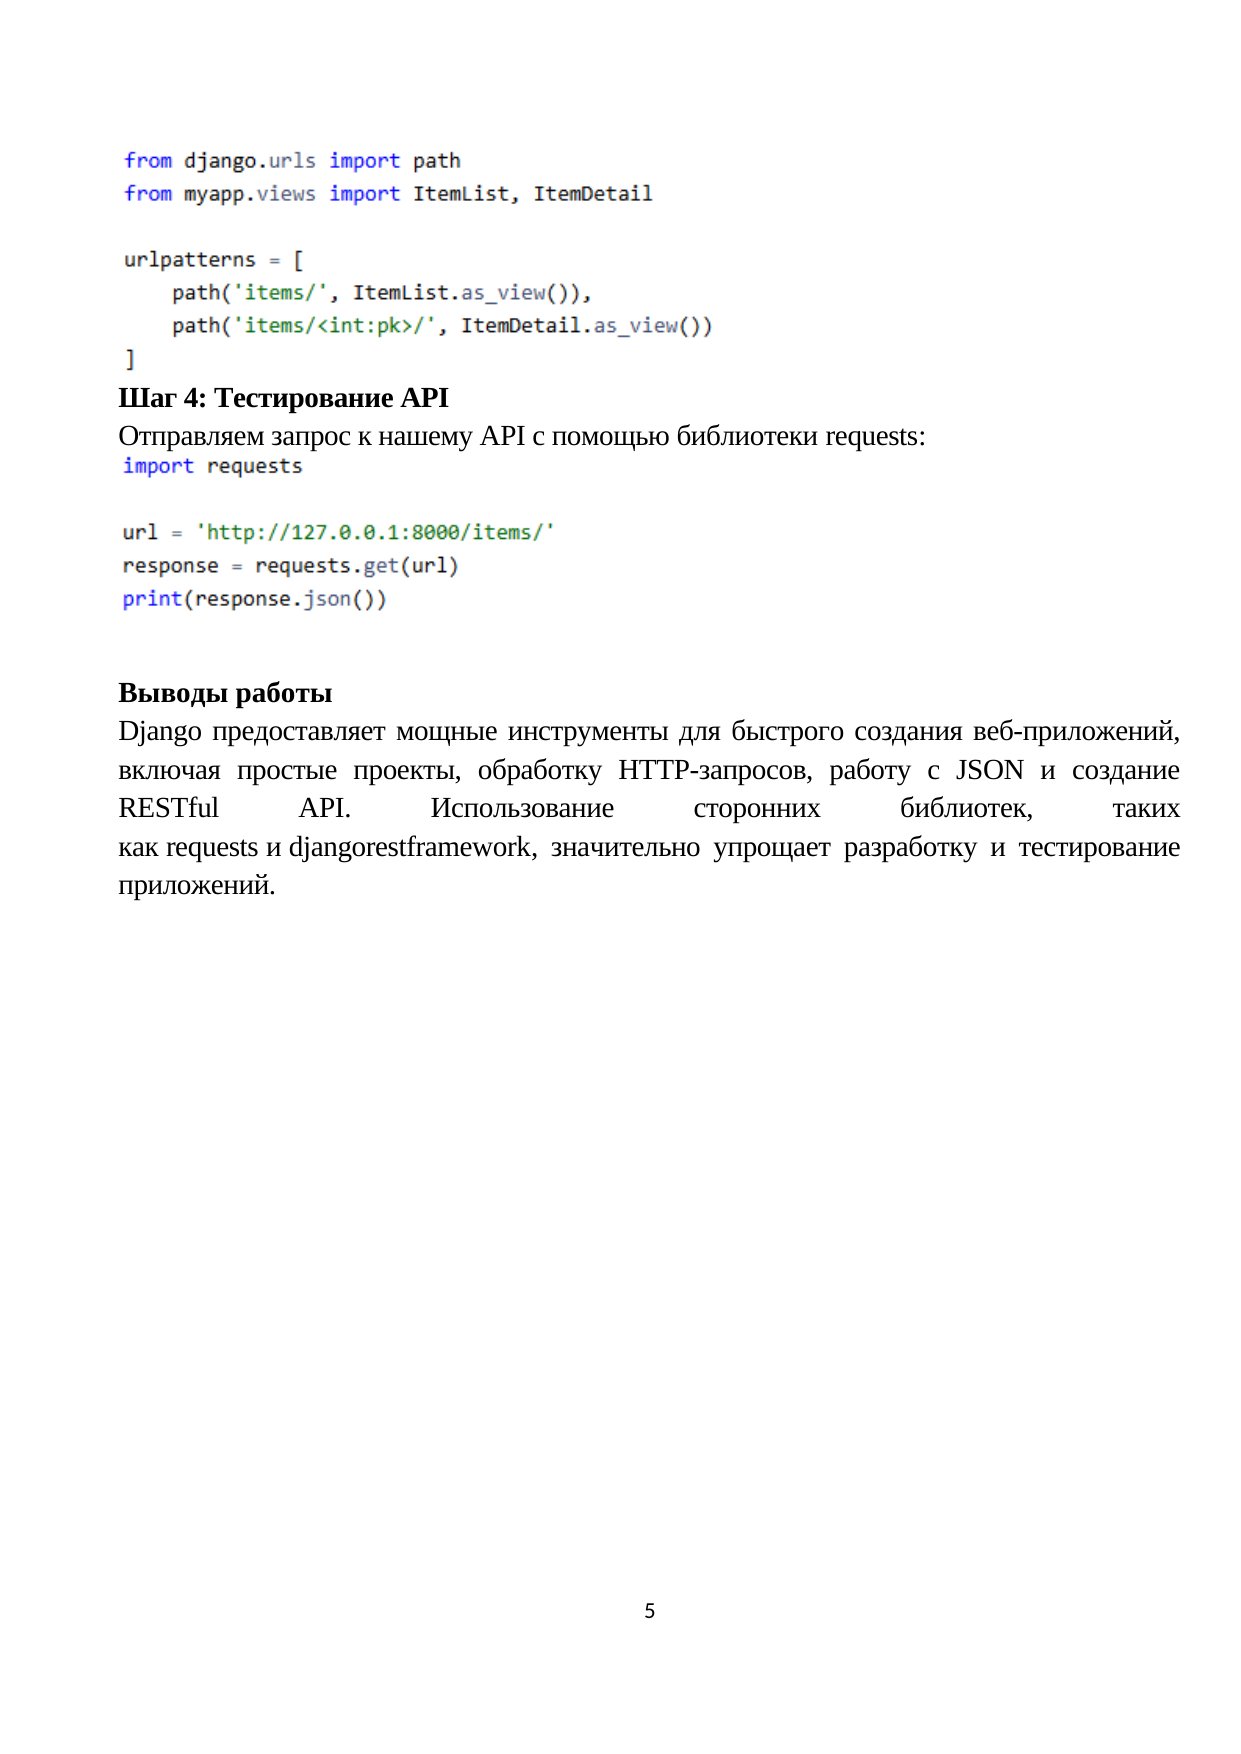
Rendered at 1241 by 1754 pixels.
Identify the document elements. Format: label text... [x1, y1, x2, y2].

subtitle Шаг 4: Тестирование API [118, 380, 1181, 413]
text Django предоставляет мощные инструменты для быстрого создания веб-приложений, включая простые проекты, обработку HTTP-запросов, работу с JSON и создание RESTful API. Использование сторонних библиотек, таких как requests и djangorestframework, значительно упрощает разработку и тестирование приложений. [118, 713, 1181, 901]
text Отправляем запрос к нашему API с помощью библиотеки requests: [118, 418, 1181, 452]
picture [118, 146, 723, 375]
picture [118, 452, 564, 617]
subtitle Выводы работы [118, 675, 1181, 708]
